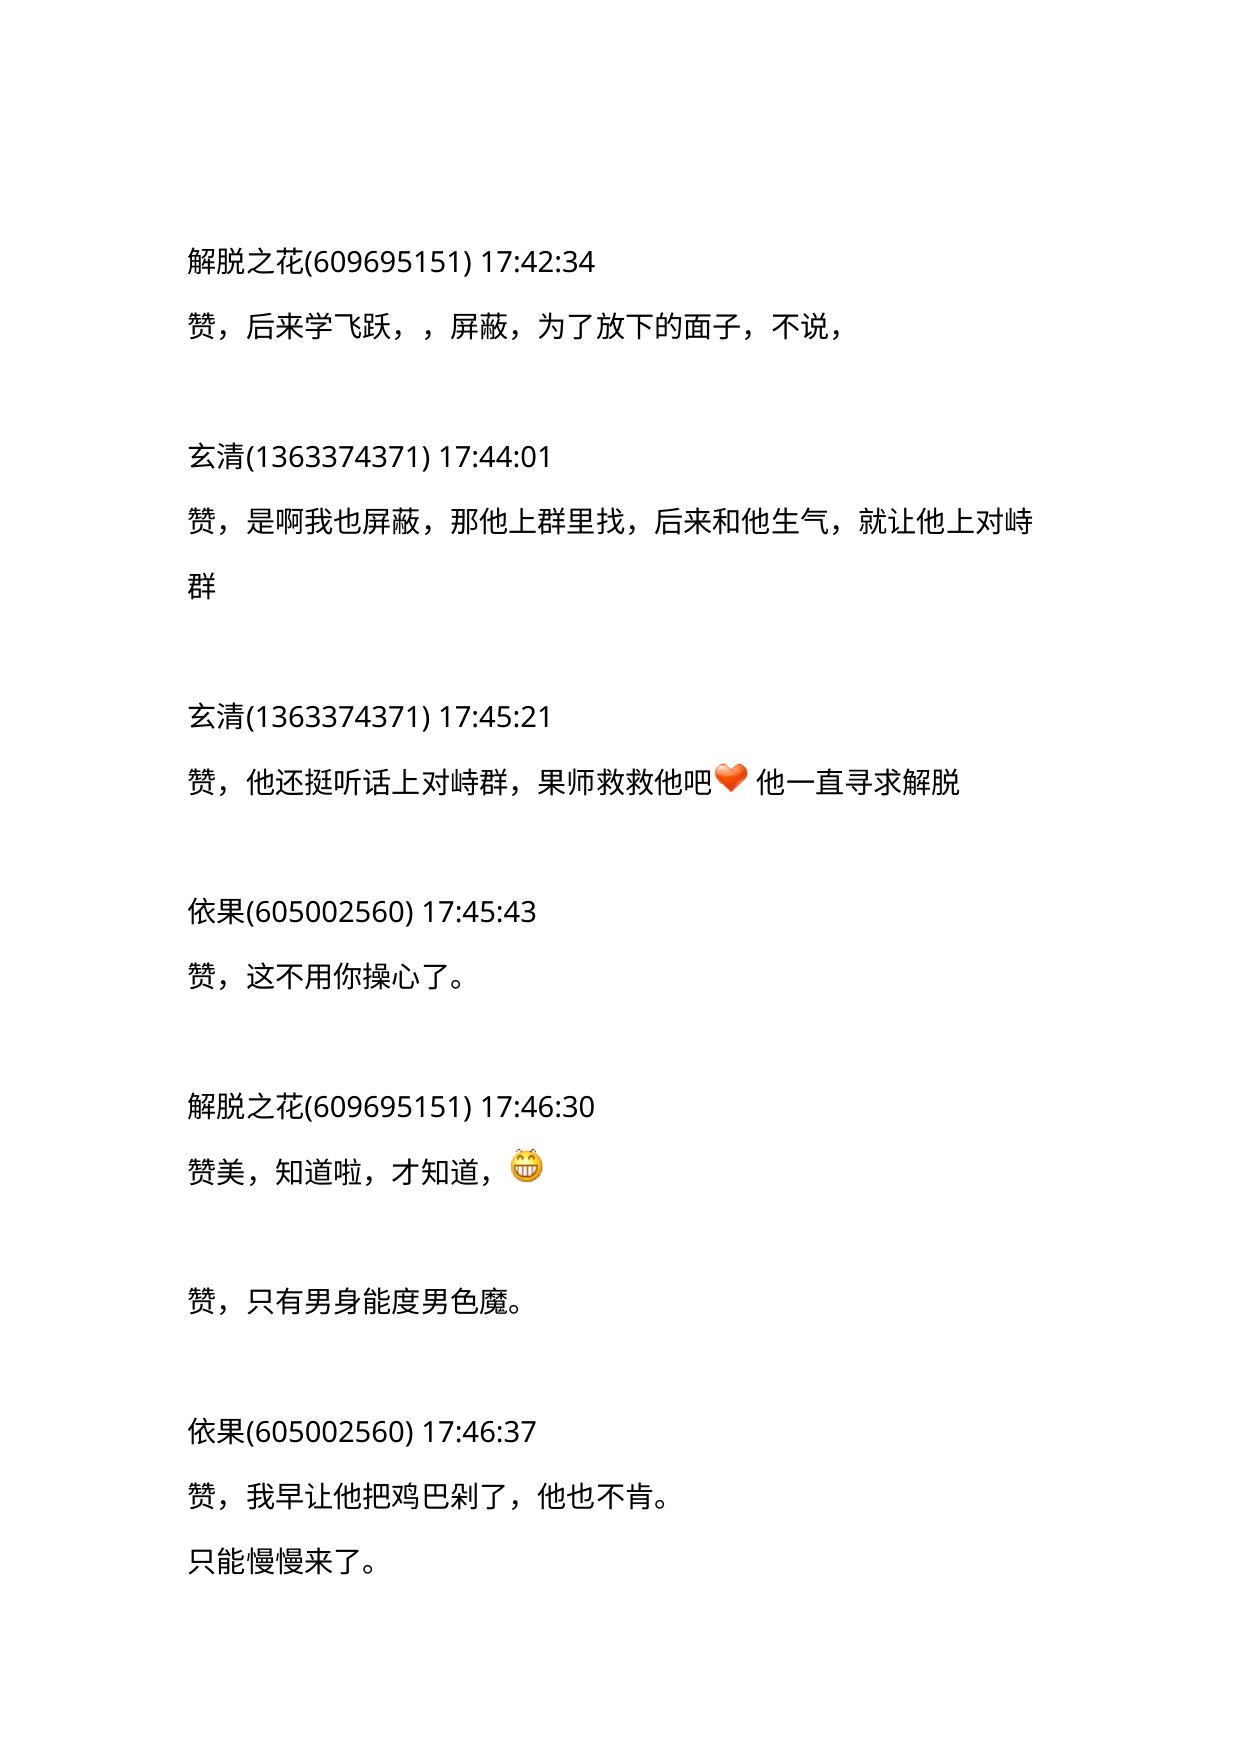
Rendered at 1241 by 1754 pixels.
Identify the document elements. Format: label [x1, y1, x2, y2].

text [187, 162, 1053, 1592]
picture [712, 756, 750, 794]
picture [508, 1146, 546, 1184]
